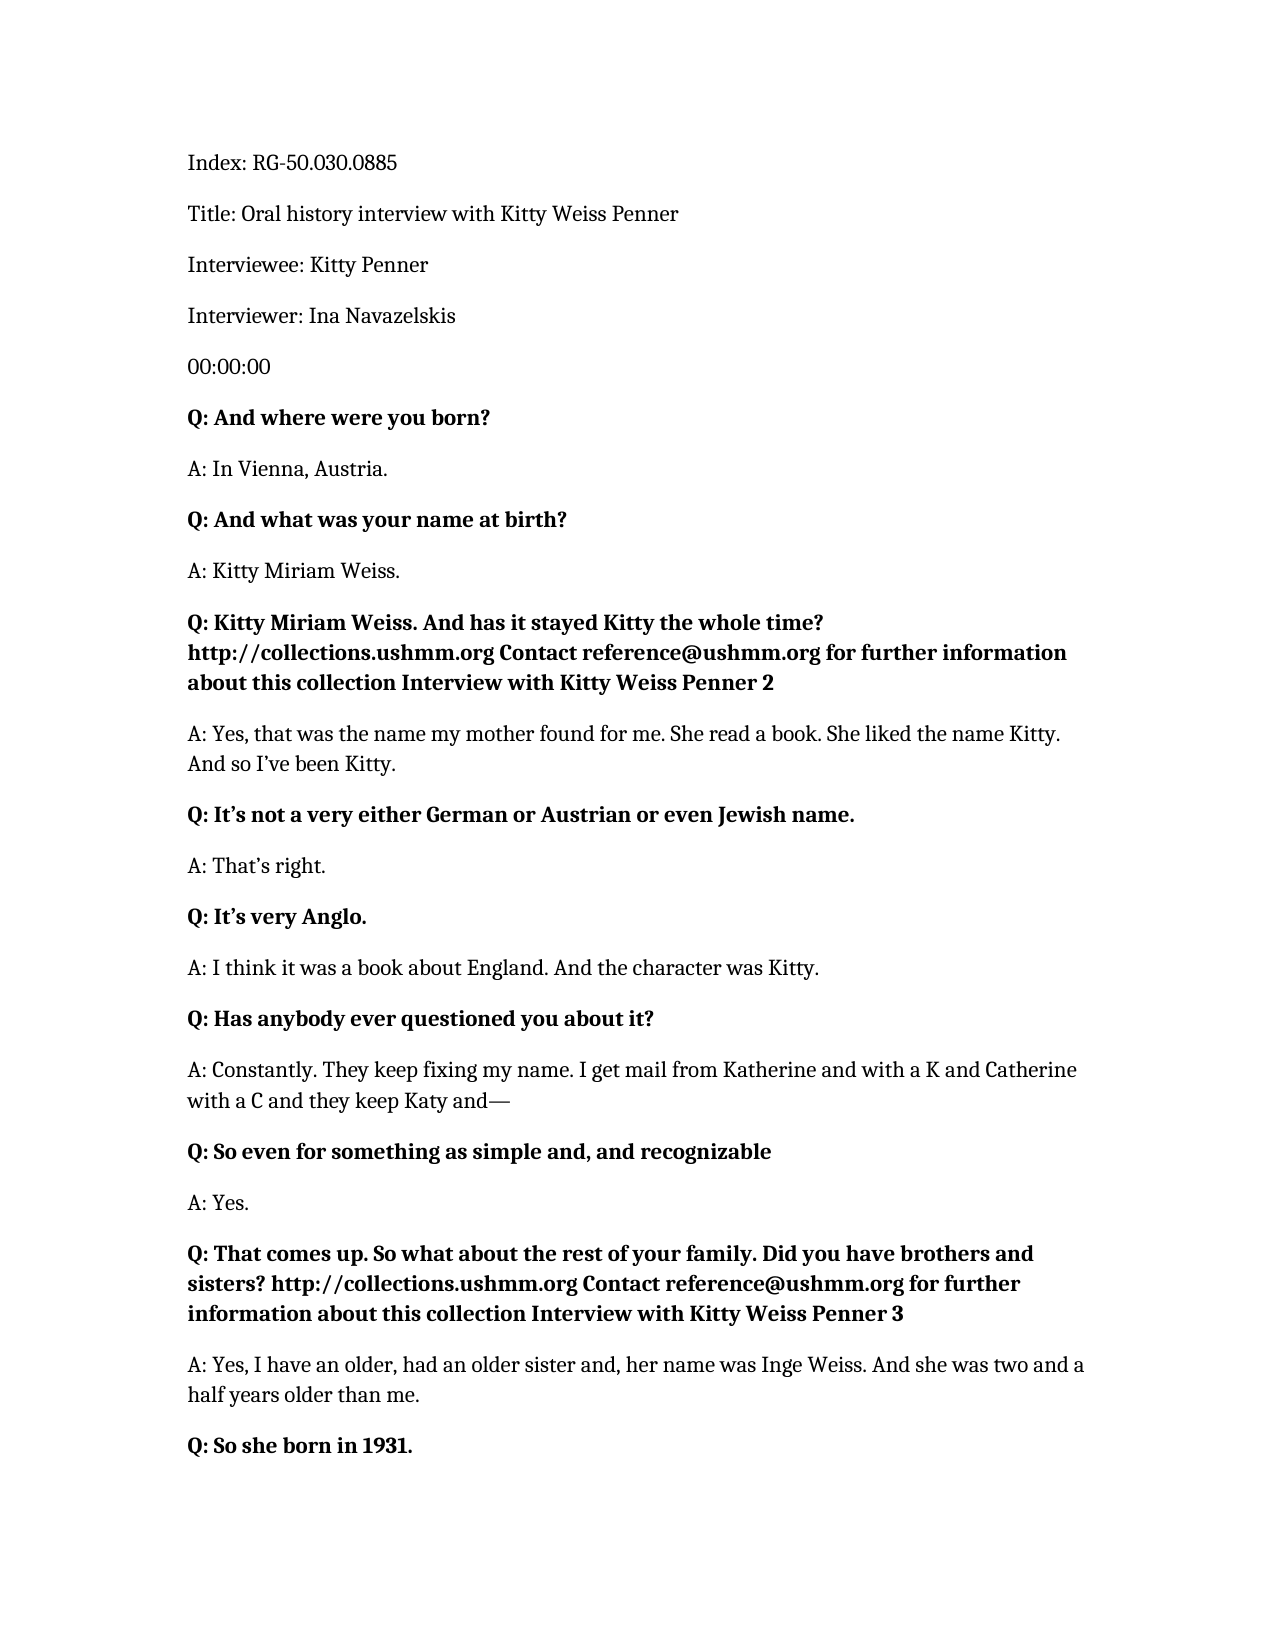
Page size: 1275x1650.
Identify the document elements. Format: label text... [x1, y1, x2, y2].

text A: Yes. [187, 1189, 1087, 1216]
text Q: It’s very Anglo. [187, 904, 1087, 931]
text Interviewer: Ina Navazelskis [187, 303, 1087, 329]
text A: Yes, that was the name my mother found for me. She read a book. She liked the name Kitty. And so I’ve been Kitty. [187, 721, 1087, 777]
text Q: So she born in 1931. [187, 1433, 1087, 1460]
text Q: That comes up. So what about the rest of your family. Did you have brothers and sisters? http://collections.ushmm.org Contact reference@ushmm.org for further information about this collection Interview with Kitty Weiss Penner 3 [187, 1241, 1087, 1327]
text Interviewee: Kitty Penner [187, 252, 1087, 278]
text Q: Has anybody ever questioned you about it? [187, 1006, 1087, 1033]
text Title: Oral history interview with Kitty Weiss Penner [187, 201, 1087, 227]
text A: Constantly. They keep fixing my name. I get mail from Katherine and with a K and Catherine with a C and they keep Katy and— [187, 1057, 1087, 1114]
text Q: And where were you born? [187, 405, 1087, 432]
text A: That’s right. [187, 853, 1087, 879]
text A: Yes, I have an older, had an older sister and, her name was Inge Weiss. And she was two and a half years older than me. [187, 1352, 1087, 1409]
text Q: And what was your name at birth? [187, 507, 1087, 534]
text Q: So even for something as simple and, and recognizable [187, 1138, 1087, 1165]
text A: In Vienna, Austria. [187, 456, 1087, 483]
text Index: RG-50.030.0885 [187, 150, 1087, 176]
text Q: It’s not a very either German or Austrian or even Jewish name. [187, 802, 1087, 828]
text A: I think it was a book about England. And the character was Kitty. [187, 955, 1087, 982]
text A: Kitty Miriam Weiss. [187, 558, 1087, 585]
text Q: Kitty Miriam Weiss. And has it stayed Kitty the whole time? http://collections.ushmm.org Contact reference@ushmm.org for further information about this collection Interview with Kitty Weiss Penner 2 [187, 609, 1087, 696]
text 00:00:00 [187, 354, 1087, 381]
